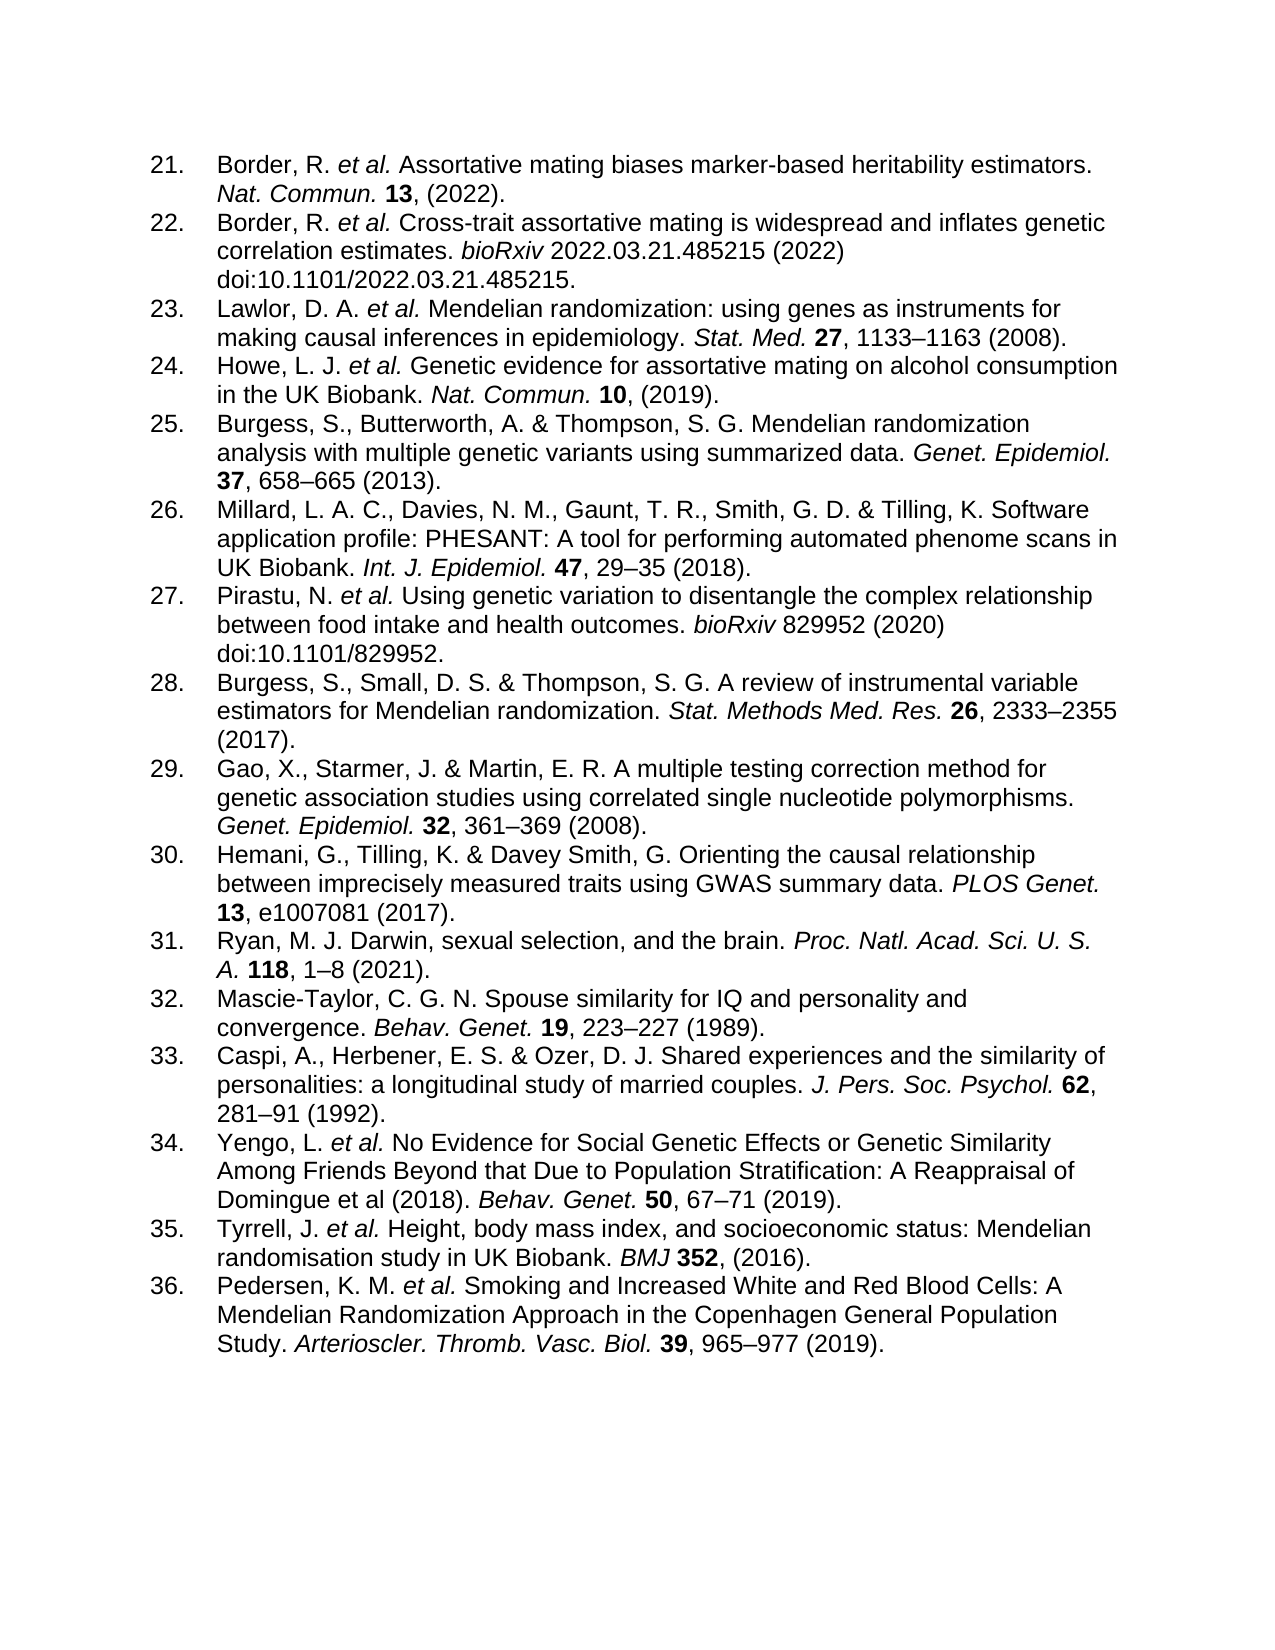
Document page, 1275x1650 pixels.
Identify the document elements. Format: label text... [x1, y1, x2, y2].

text 27. Pirastu, N. et al. Using genetic variation to disentangle the complex relationship between food intake and health outcomes. bioRxiv 829952 (2020) doi:10.1101/829952. [150, 581, 1125, 667]
text 22. Border, R. et al. Cross-trait assortative mating is widespread and inflates genetic correlation estimates. bioRxiv 2022.03.21.485215 (2022) doi:10.1101/2022.03.21.485215. [150, 207, 1125, 294]
text 25. Burgess, S., Butterworth, A. & Thompson, S. G. Mendelian randomization analysis with multiple genetic variants using summarized data. Genet. Epidemiol. 37, 658–665 (2013). [150, 409, 1125, 495]
text 34. Yengo, L. et al. No Evidence for Social Genetic Effects or Genetic Similarity Among Friends Beyond that Due to Population Stratification: A Reappraisal of Domingue et al (2018). Behav. Genet. 50, 67–71 (2019). [150, 1127, 1125, 1214]
text 29. Gao, X., Starmer, J. & Martin, E. R. A multiple testing correction method for genetic association studies using correlated single nucleotide polymorphisms. Genet. Epidemiol. 32, 361–369 (2008). [150, 754, 1125, 840]
text 32. Mascie-Taylor, C. G. N. Spouse similarity for IQ and personality and convergence. Behav. Genet. 19, 223–227 (1989). [150, 984, 1125, 1041]
text 24. Howe, L. J. et al. Genetic evidence for assortative mating on alcohol consumption in the UK Biobank. Nat. Commun. 10, (2019). [150, 351, 1125, 409]
text 33. Caspi, A., Herbener, E. S. & Ozer, D. J. Shared experiences and the similarity of personalities: a longitudinal study of married couples. J. Pers. Soc. Psychol. 62, 281–91 (1992). [150, 1041, 1125, 1127]
text 23. Lawlor, D. A. et al. Mendelian randomization: using genes as instruments for making causal inferences in epidemiology. Stat. Med. 27, 1133–1163 (2008). [150, 294, 1125, 351]
text 28. Burgess, S., Small, D. S. & Thompson, S. G. A review of instrumental variable estimators for Mendelian randomization. Stat. Methods Med. Res. 26, 2333–2355 (2017). [150, 667, 1125, 754]
text 35. Tyrrell, J. et al. Height, body mass index, and socioeconomic status: Mendelian randomisation study in UK Biobank. BMJ 352, (2016). [150, 1214, 1125, 1271]
text 26. Millard, L. A. C., Davies, N. M., Gaunt, T. R., Smith, G. D. & Tilling, K. Software application profile: PHESANT: A tool for performing automated phenome scans in UK Biobank. Int. J. Epidemiol. 47, 29–35 (2018). [150, 495, 1125, 581]
text 31. Ryan, M. J. Darwin, sexual selection, and the brain. Proc. Natl. Acad. Sci. U. S. A. 118, 1–8 (2021). [150, 926, 1125, 984]
text 21. Border, R. et al. Assortative mating biases marker-based heritability estimators. Nat. Commun. 13, (2022). [150, 150, 1125, 207]
text 36. Pedersen, K. M. et al. Smoking and Increased White and Red Blood Cells: A Mendelian Randomization Approach in the Copenhagen General Population Study. Arterioscler. Thromb. Vasc. Biol. 39, 965–977 (2019). [150, 1271, 1125, 1357]
text 30. Hemani, G., Tilling, K. & Davey Smith, G. Orienting the causal relationship between imprecisely measured traits using GWAS summary data. PLOS Genet. 13, e1007081 (2017). [150, 840, 1125, 926]
